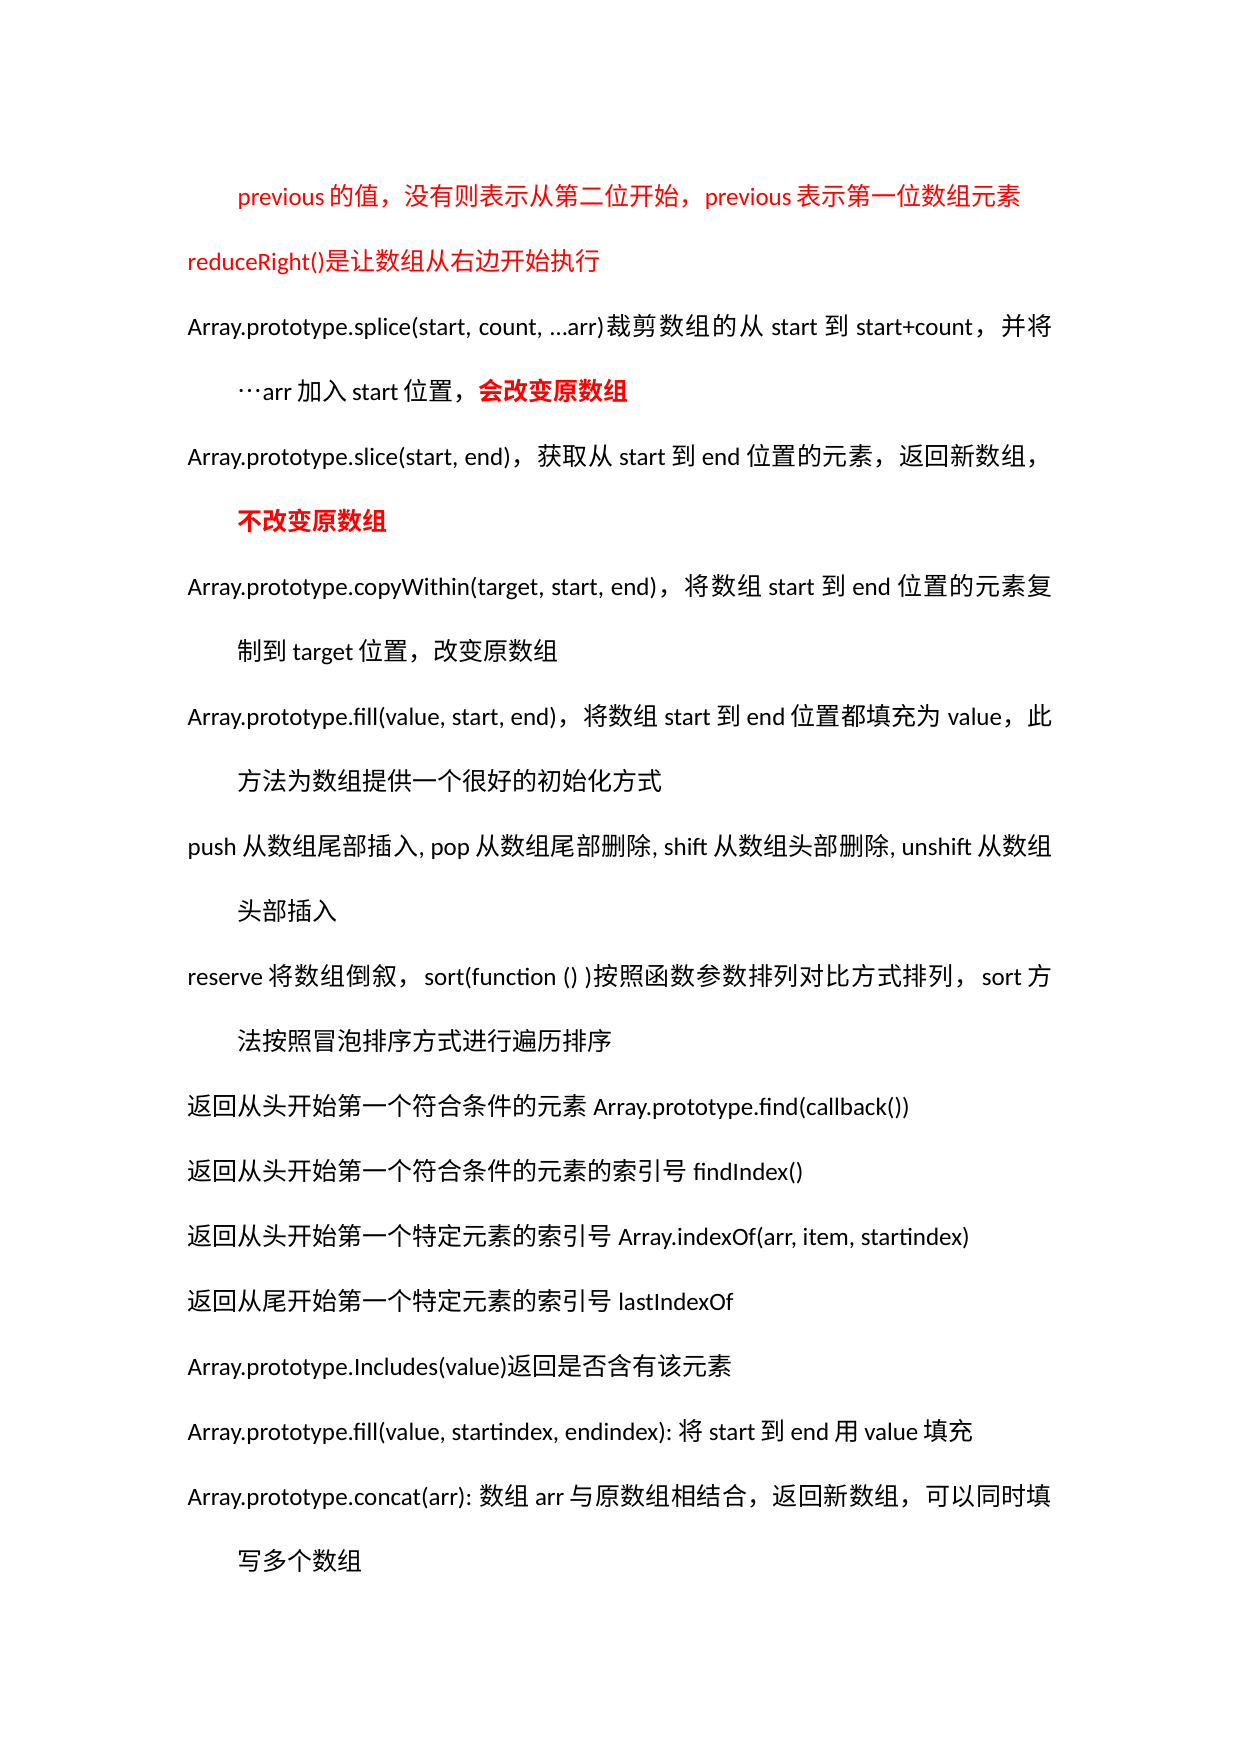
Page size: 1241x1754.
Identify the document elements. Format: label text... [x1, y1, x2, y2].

text 返回从尾开始第一个特定元素的索引号 lastIndexOf [187, 1267, 1053, 1332]
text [187, 162, 1053, 227]
text Array.prototype.fill(value, startindex, endindex): 将start到end用value填充 [187, 1397, 1053, 1462]
text 返回从头开始第一个符合条件的元素 Array.prototype.find(callback()) [187, 1072, 1053, 1137]
text Array.prototype.concat(arr): 数组arr与原数组相结合，返回新数组，可以同时填写多个数组 [187, 1462, 1053, 1592]
text Array.prototype.slice(start, end)，获取从start到end位置的元素，返回新数组，不改变原数组 [187, 422, 1053, 552]
text reserve将数组倒叙，sort(function () )按照函数参数排列对比方式排列，sort方法按照冒泡排序方式进行遍历排序 [187, 942, 1053, 1072]
text reduceRight()是让数组从右边开始执行 [187, 227, 1053, 292]
text Array.prototype.fill(value, start, end)，将数组start到end位置都填充为value，此方法为数组提供一个很好的初始化方式 [187, 682, 1053, 812]
text push从数组尾部插入, pop从数组尾部删除, shift从数组头部删除, unshift从数组头部插入 [187, 812, 1053, 942]
text Array.prototype.Includes(value)返回是否含有该元素 [187, 1332, 1053, 1397]
text 返回从头开始第一个符合条件的元素的索引号 findIndex() [187, 1137, 1053, 1202]
text Array.prototype.copyWithin(target, start, end)，将数组start到end位置的元素复制到target位置，改变原数组 [187, 552, 1053, 682]
text Array.prototype.splice(start, count, …arr)裁剪数组的从start到start+count，并将…arr加入start位置，会改变原数组 [187, 292, 1053, 422]
text 返回从头开始第一个特定元素的索引号 Array.indexOf(arr, item, startindex) [187, 1202, 1053, 1267]
